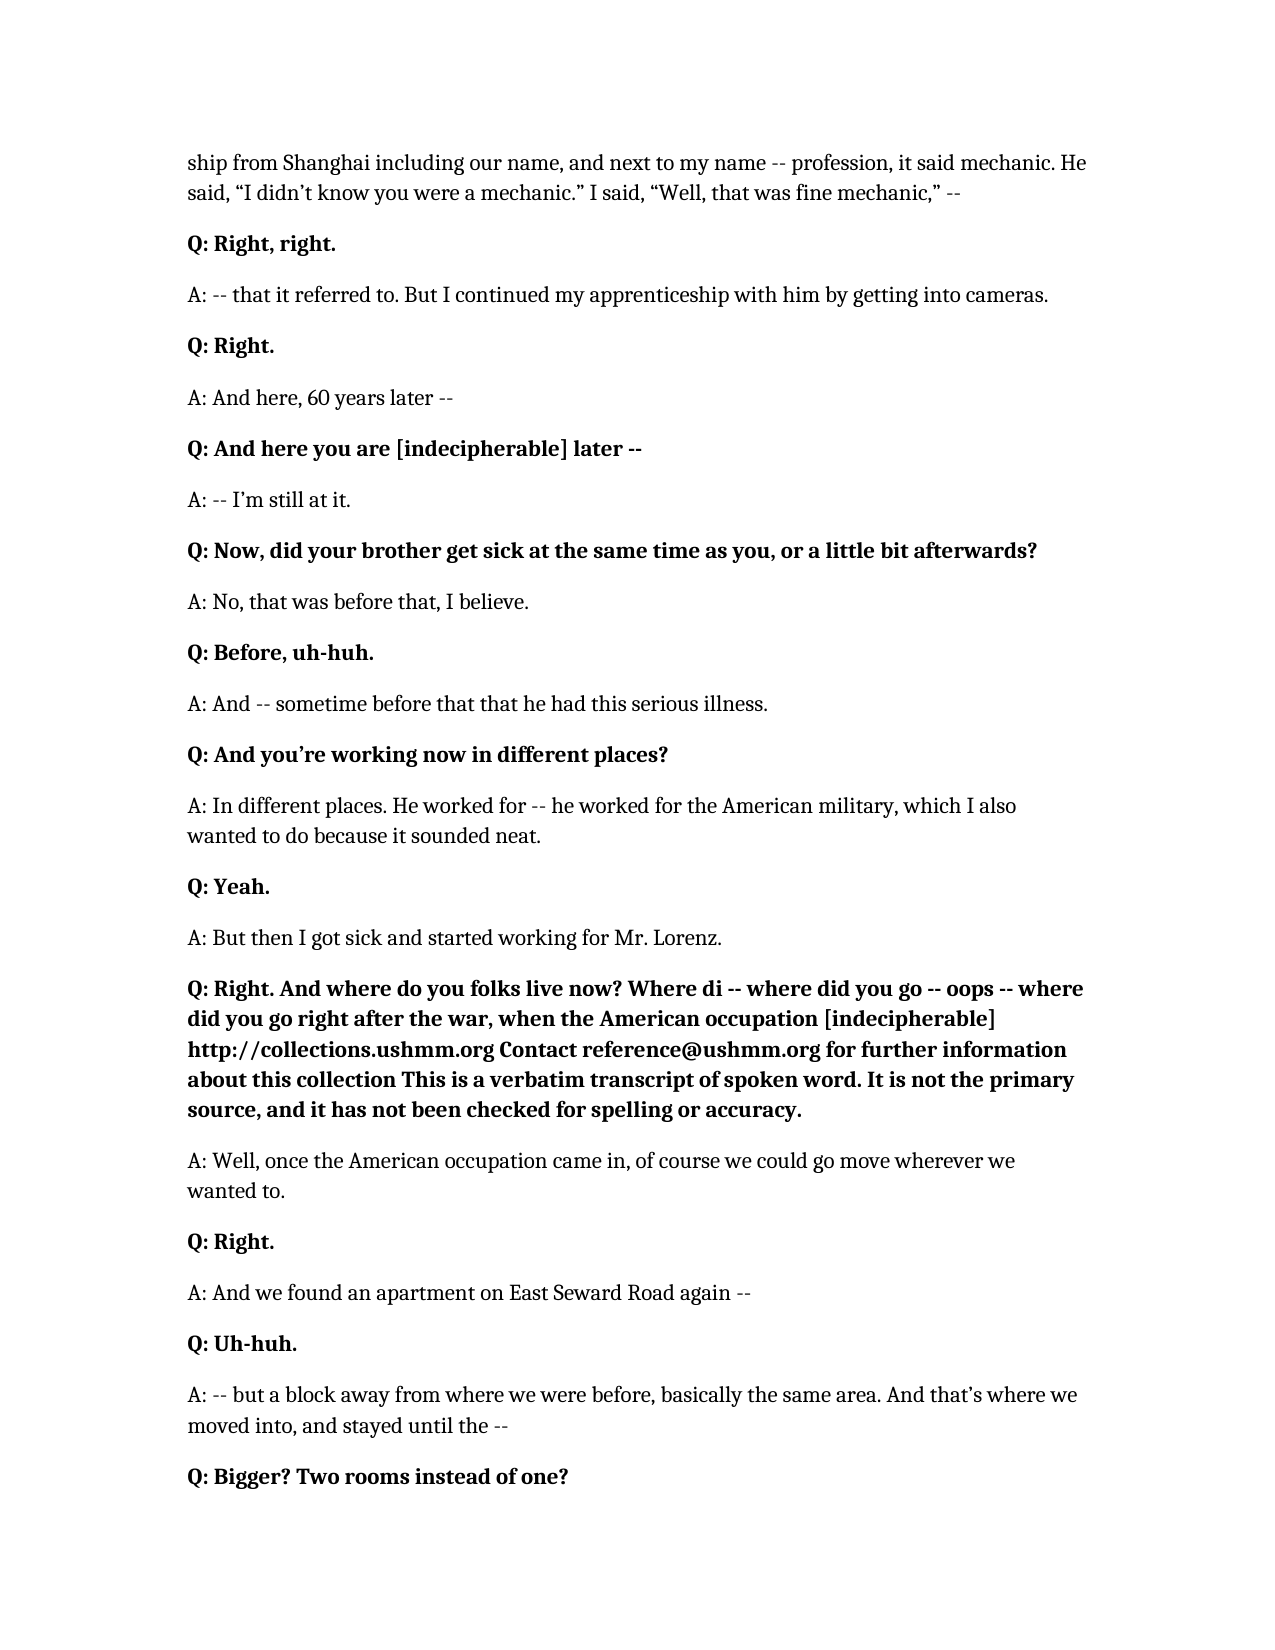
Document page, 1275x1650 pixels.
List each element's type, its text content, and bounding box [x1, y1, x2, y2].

text A: And we found an apartment on East Seward Road again -- [187, 1280, 1087, 1307]
text Q: Right. [187, 333, 1087, 360]
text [187, 150, 1087, 207]
text Q: Bigger? Two rooms instead of one? [187, 1463, 1087, 1490]
text A: But then I got sick and started working for Mr. Lorenz. [187, 925, 1087, 951]
text A: -- that it referred to. But I continued my apprenticeship with him by getting into cameras. [187, 282, 1087, 309]
text Q: Now, did your brother get sick at the same time as you, or a little bit afterwards? [187, 537, 1087, 564]
text Q: Right, right. [187, 231, 1087, 258]
text A: Well, once the American occupation came in, of course we could go move wherever we wanted to. [187, 1148, 1087, 1204]
text A: No, that was before that, I believe. [187, 588, 1087, 615]
text A: And -- sometime before that that he had this serious illness. [187, 691, 1087, 717]
text Q: Yeah. [187, 874, 1087, 900]
text Q: Right. [187, 1229, 1087, 1256]
text A: In different places. He worked for -- he worked for the American military, which I also wanted to do because it sounded neat. [187, 793, 1087, 849]
text Q: And you’re working now in different places? [187, 742, 1087, 768]
text A: -- but a block away from where we were before, basically the same area. And that’s where we moved into, and stayed until the -- [187, 1382, 1087, 1439]
text A: And here, 60 years later -- [187, 384, 1087, 411]
text Q: Right. And where do you folks live now? Where di -- where did you go -- oops -- where did you go right after the war, when the American occupation [indecipherable] http://collections.ushmm.org Contact reference@ushmm.org for further information about this collection This is a verbatim transcript of spoken word. It is not the primary source, and it has not been checked for spelling or accuracy. [187, 976, 1087, 1123]
text Q: Uh-huh. [187, 1331, 1087, 1358]
text Q: And here you are [indecipherable] later -- [187, 435, 1087, 462]
text A: -- I’m still at it. [187, 486, 1087, 513]
text Q: Before, uh-huh. [187, 639, 1087, 666]
